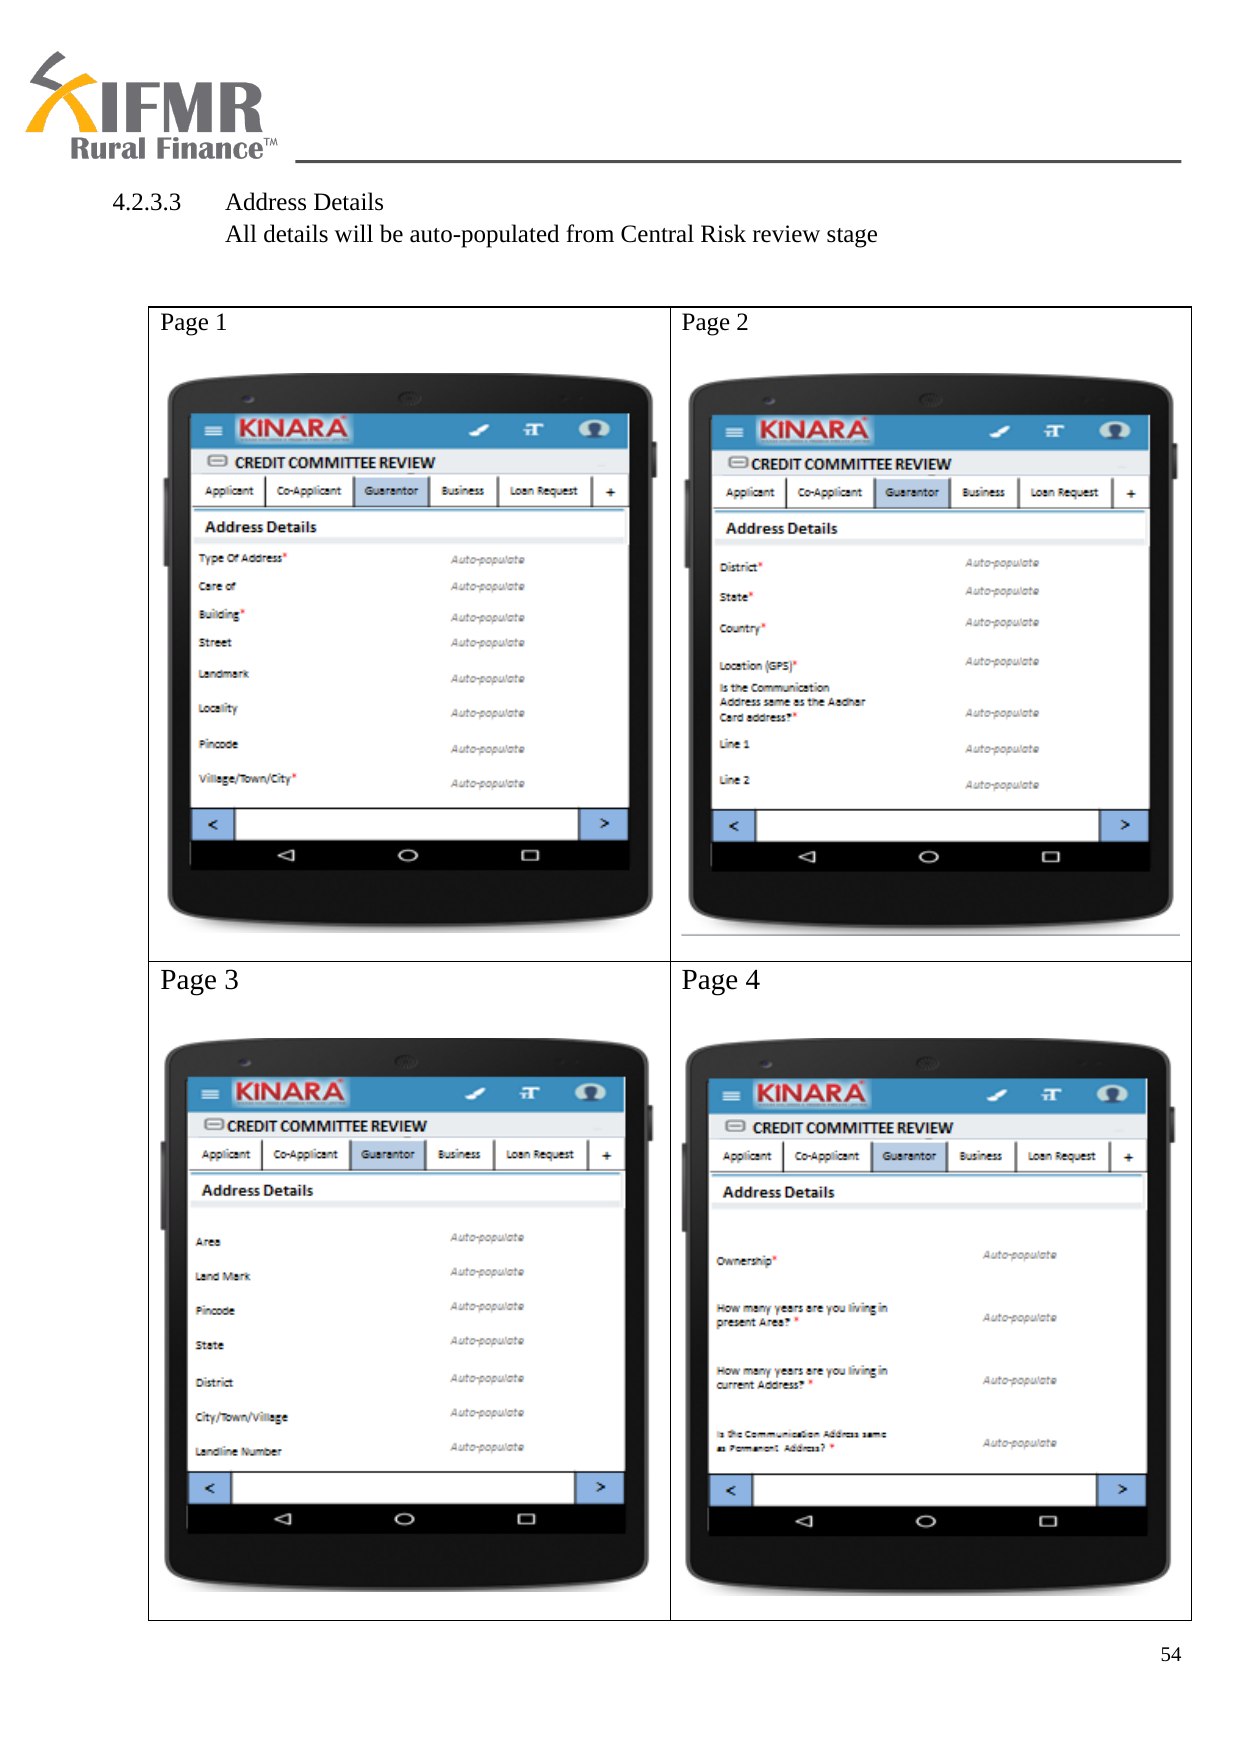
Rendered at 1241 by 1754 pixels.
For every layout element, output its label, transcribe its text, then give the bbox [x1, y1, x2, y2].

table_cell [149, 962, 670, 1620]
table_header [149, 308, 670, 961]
list Address Details [112, 187, 1181, 215]
list All details will be auto-populated from Central Risk review stage [150, 219, 1181, 248]
picture [160, 1038, 657, 1592]
picture [18, 45, 284, 166]
picture [681, 373, 1180, 936]
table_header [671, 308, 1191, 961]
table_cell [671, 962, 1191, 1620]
picture [160, 373, 661, 933]
picture [681, 1038, 1179, 1596]
